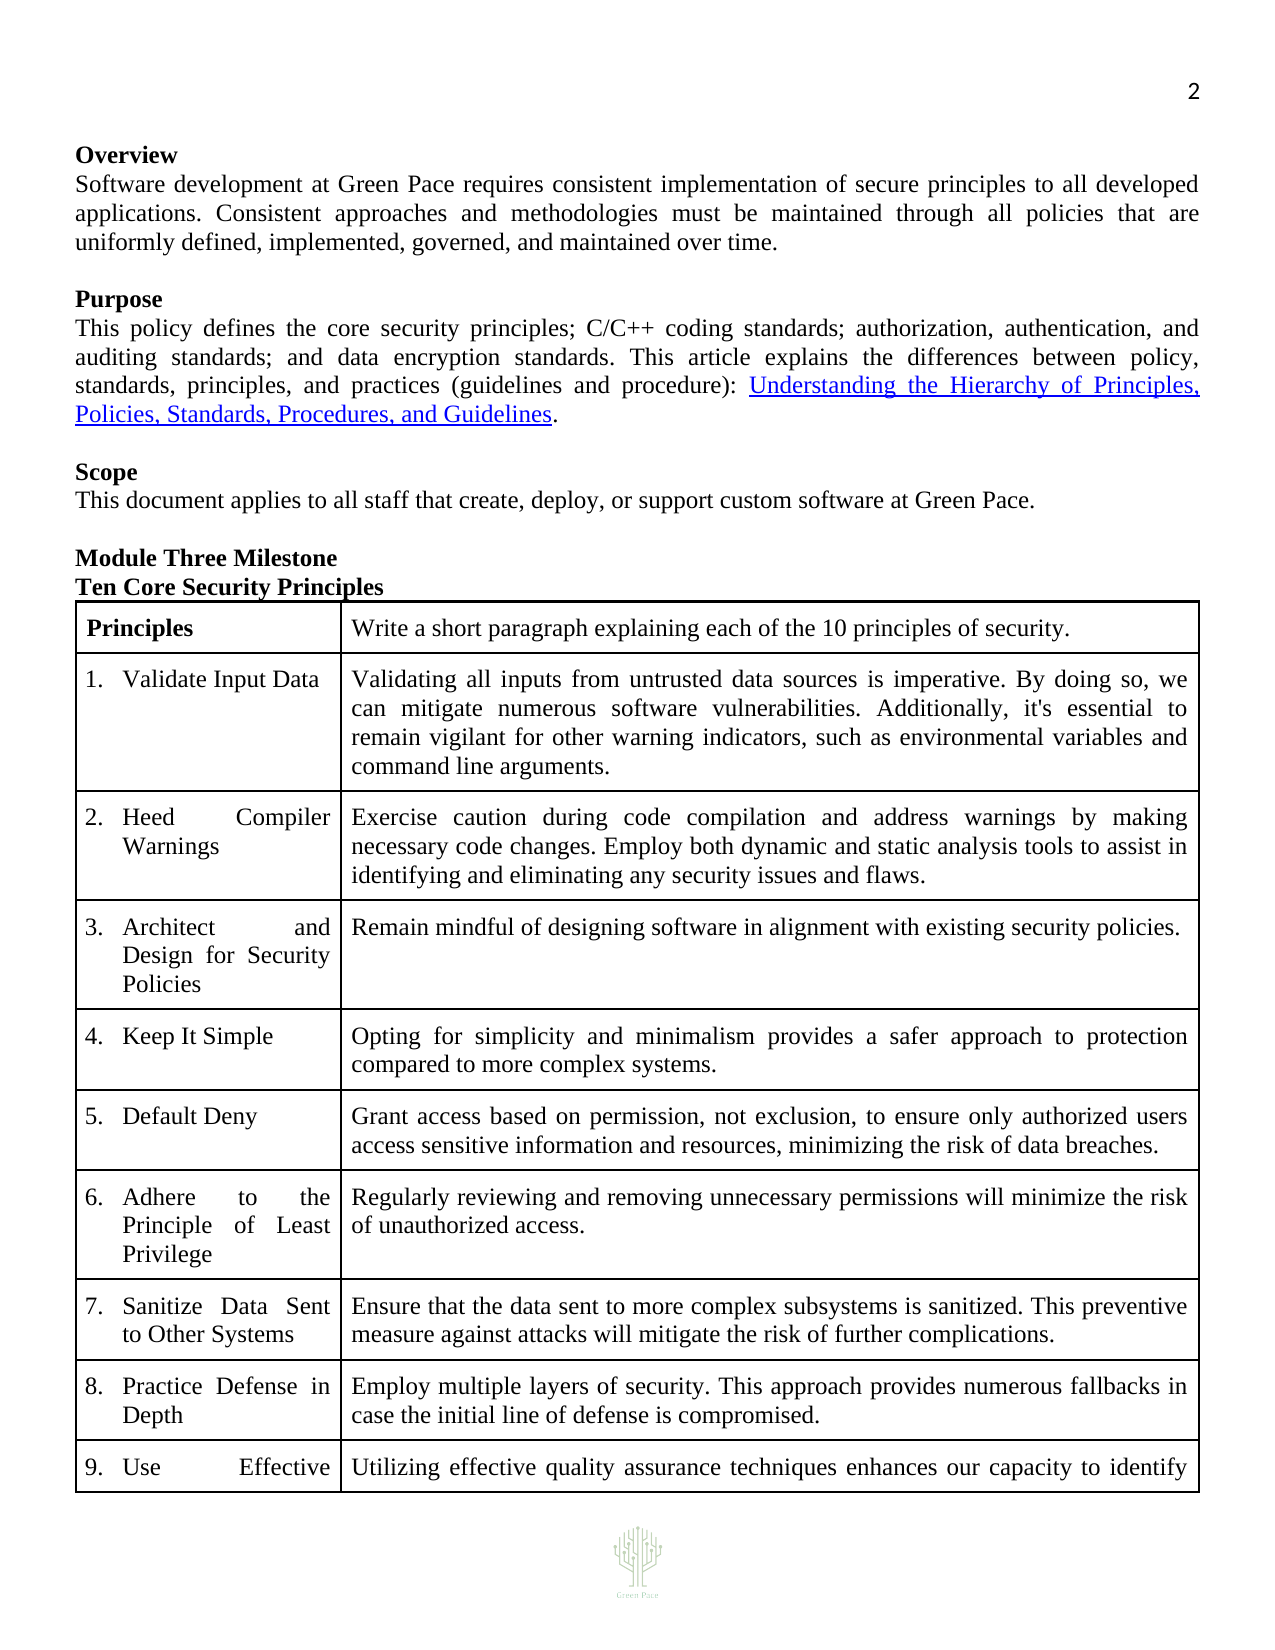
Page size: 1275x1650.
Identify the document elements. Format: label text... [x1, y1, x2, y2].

table_cell Opting for simplicity and minimalism provides a safer approach to protection compared to more complex systems. [342, 1010, 1198, 1089]
table_cell Regularly reviewing and removing unnecessary permissions will minimize the risk of unauthorized access. [342, 1171, 1198, 1278]
table_cell Validate Input Data [77, 654, 340, 790]
table_cell Sanitize Data Sent to Other Systems [77, 1280, 340, 1359]
subtitle Module Three Milestone [75, 543, 1200, 572]
table_header Write a short paragraph explaining each of the 10 principles of security. [342, 603, 1198, 652]
table_cell Adhere to the Principle of Least Privilege [77, 1171, 340, 1278]
table_cell Practice Defense in Depth [77, 1361, 340, 1439]
table_cell Keep It Simple [77, 1010, 340, 1089]
table_cell Grant access based on permission, not exclusion, to ensure only authorized users access sensitive information and resources, minimizing the risk of data breaches. [342, 1091, 1198, 1169]
table_header Principles [77, 603, 340, 652]
table_cell Default Deny [77, 1091, 340, 1169]
subtitle Overview [75, 140, 1200, 169]
table_cell Validating all inputs from untrusted data sources is imperative. By doing so, we can mitigate numerous software vulnerabilities. Additionally, it's essential to remain vigilant for other warning indicators, such as environmental variables and command line arguments. [342, 654, 1198, 790]
subtitle Scope [75, 457, 1200, 485]
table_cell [77, 1441, 340, 1491]
table_cell Heed Compiler Warnings [77, 792, 340, 899]
text This document applies to all staff that create, deploy, or support custom software at Green Pace. [75, 485, 1200, 514]
subtitle Ten Core Security Principles [75, 572, 1200, 600]
table_cell Ensure that the data sent to more complex subsystems is sanitized. This preventive measure against attacks will mitigate the risk of further complications. [342, 1280, 1198, 1359]
subtitle Purpose [75, 284, 1200, 313]
table_cell Remain mindful of designing software in alignment with existing security policies. [342, 901, 1198, 1008]
text This policy defines the core security principles; C/C++ coding standards; authorization, authentication, and auditing standards; and data encryption standards. This article explains the differences between policy, standards, principles, and practices (guidelines and procedure): Understanding the Hierarchy of Principles, Policies, Standards, Procedures, and Guidelines. [75, 313, 1200, 428]
picture [605, 1521, 670, 1606]
text Software development at Green Pace requires consistent implementation of secure principles to all developed applications. Consistent approaches and methodologies must be maintained through all policies that are uniformly defined, implemented, governed, and maintained over time. [75, 169, 1200, 255]
table_cell Employ multiple layers of security. This approach provides numerous fallbacks in case the initial line of defense is compromised. [342, 1361, 1198, 1439]
table_cell Architect and Design for Security Policies [77, 901, 340, 1008]
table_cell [342, 1441, 1198, 1491]
table_cell Exercise caution during code compilation and address warnings by making necessary code changes. Employ both dynamic and static analysis tools to assist in identifying and eliminating any security issues and flaws. [342, 792, 1198, 899]
